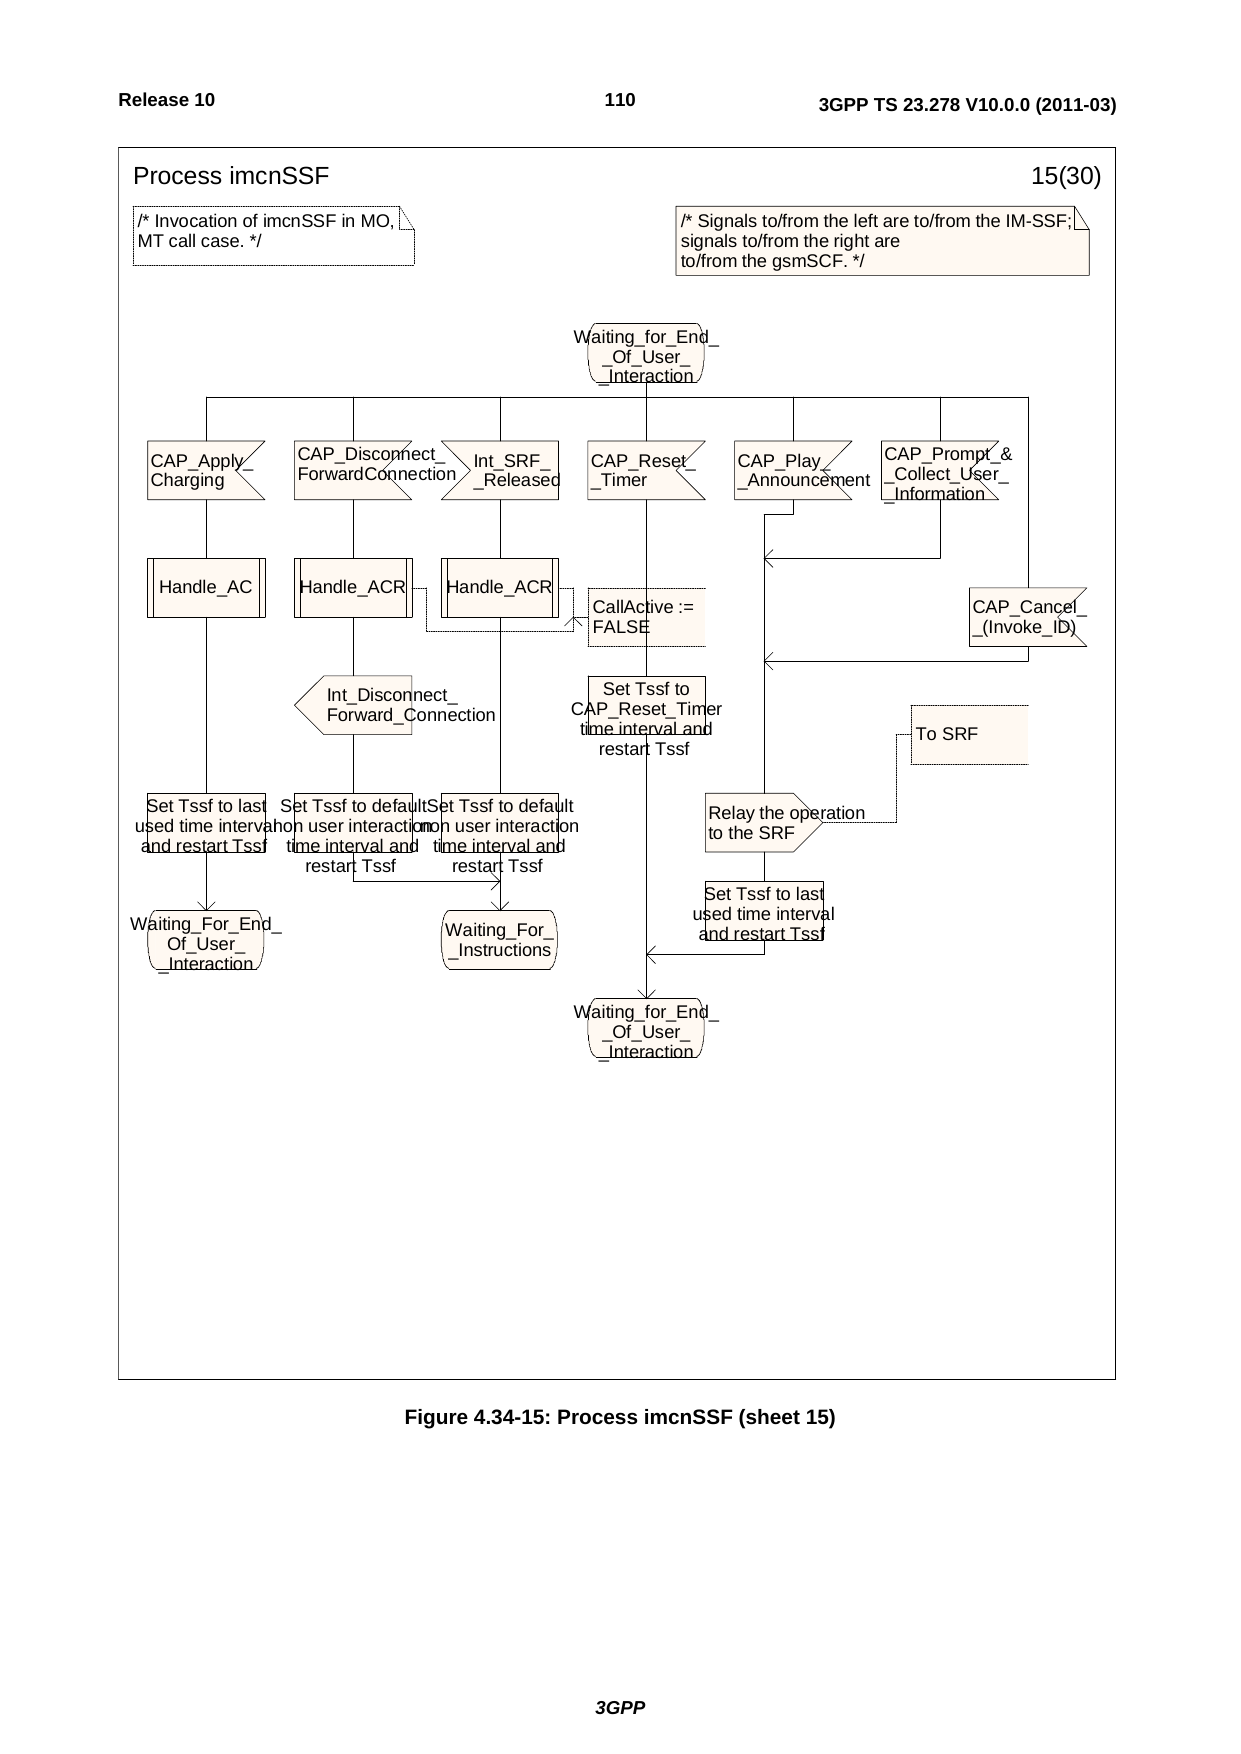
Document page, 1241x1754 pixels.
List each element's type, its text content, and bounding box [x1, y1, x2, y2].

text Figure 4.34-15: Process imcnSSF (sheet 15) [118, 1405, 1122, 1429]
